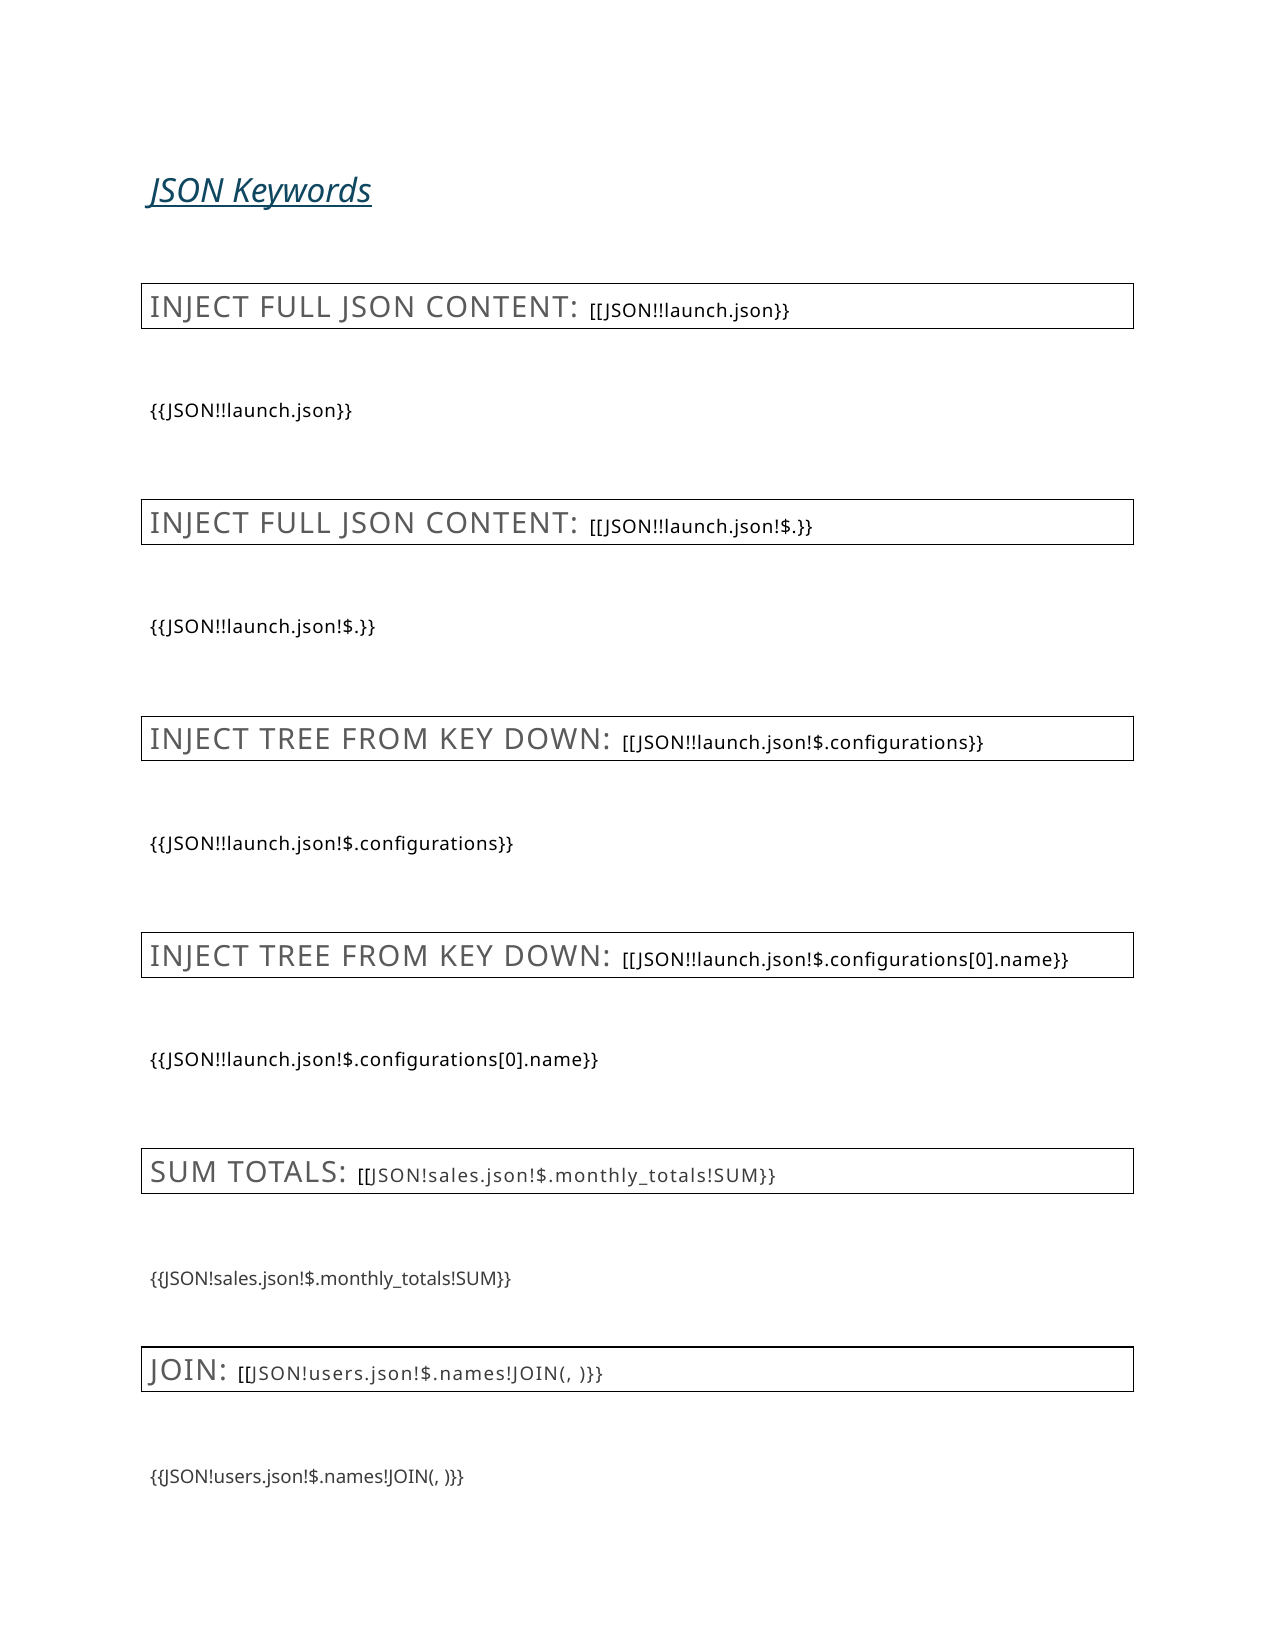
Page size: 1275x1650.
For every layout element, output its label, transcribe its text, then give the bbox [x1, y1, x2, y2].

subtitle JSON Keywords [150, 167, 1125, 212]
subtitle INJECT TREE FROM KEY DOWN: [[JSON!!launch.json!$.configurations[0].name}} [142, 933, 1133, 977]
subtitle INJECT FULL JSON CONTENT: [[JSON!!launch.json}} [142, 284, 1133, 328]
text {{JSON!!launch.json!$.configurations[0].name}} [150, 1046, 1125, 1072]
text {{JSON!!launch.json!$.configurations}} [150, 830, 1125, 856]
text {{JSON!users.json!$.names!JOIN(, )}} [150, 1461, 1125, 1489]
subtitle JOIN: [[JSON!users.json!$.names!JOIN(, )}} [142, 1348, 1133, 1391]
text {{JSON!!launch.json}} [150, 397, 1125, 423]
text {{JSON!!launch.json!$.}} [150, 614, 1125, 639]
text {{JSON!sales.json!$.monthly_totals!SUM}} [150, 1262, 1125, 1291]
subtitle SUM TOTALS: [[JSON!sales.json!$.monthly_totals!SUM}} [142, 1149, 1133, 1193]
subtitle INJECT TREE FROM KEY DOWN: [[JSON!!launch.json!$.configurations}} [142, 717, 1133, 760]
subtitle INJECT FULL JSON CONTENT: [[JSON!!launch.json!$.}} [142, 500, 1133, 544]
